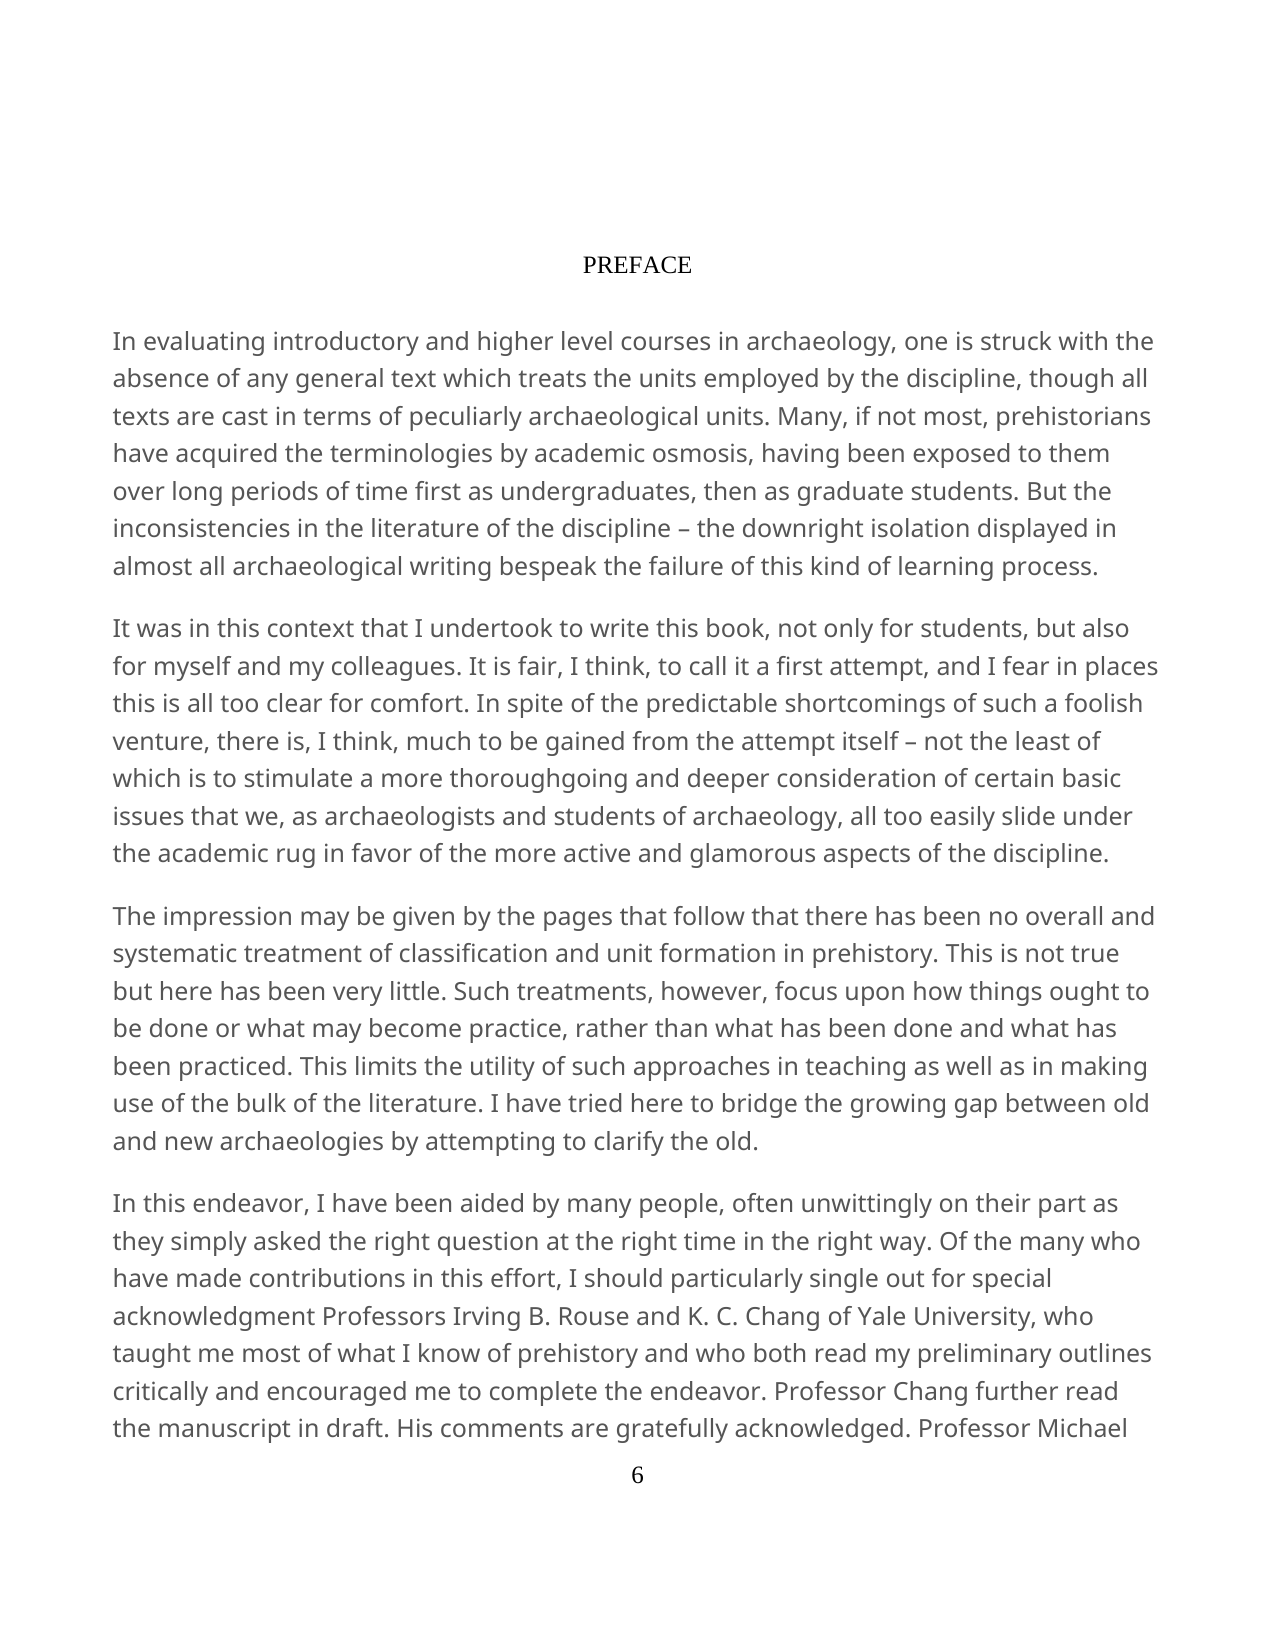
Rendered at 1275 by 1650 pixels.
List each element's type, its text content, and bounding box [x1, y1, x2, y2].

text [112, 1182, 1163, 1445]
subtitle PREFACE [112, 250, 1163, 279]
text The impression may be given by the pages that follow that there has been no overall and systematic treatment of classification and unit formation in prehistory. This is not true but here has been very little. Such treatments, however, focus upon how things ought to be done or what may become practice, rather than what has been done and what has been practiced. This limits the utility of such approaches in teaching as well as in making use of the bulk of the literature. I have tried here to bridge the growing gap between old and new archaeologies by attempting to clarify the old. [112, 895, 1163, 1157]
text It was in this context that I undertook to write this book, not only for students, but also for myself and my colleagues. It is fair, I think, to call it a first attempt, and I fear in places this is all too clear for comfort. In spite of the predictable shortcomings of such a foolish venture, there is, I think, much to be gained from the attempt itself – not the least of which is to stimulate a more thoroughgoing and deeper consideration of certain basic issues that we, as archaeologists and students of archaeology, all too easily slide under the academic rug in favor of the more active and glamorous aspects of the discipline. [112, 607, 1163, 870]
text In evaluating introductory and higher level courses in archaeology, one is struck with the absence of any general text which treats the units employed by the discipline, though all texts are cast in terms of peculiarly archaeological units. Many, if not most, prehistorians have acquired the terminologies by academic osmosis, having been exposed to them over long periods of time first as undergraduates, then as graduate students. But the inconsistencies in the literature of the discipline – the downright isolation displayed in almost all archaeological writing bespeak the failure of this kind of learning process. [112, 320, 1163, 582]
